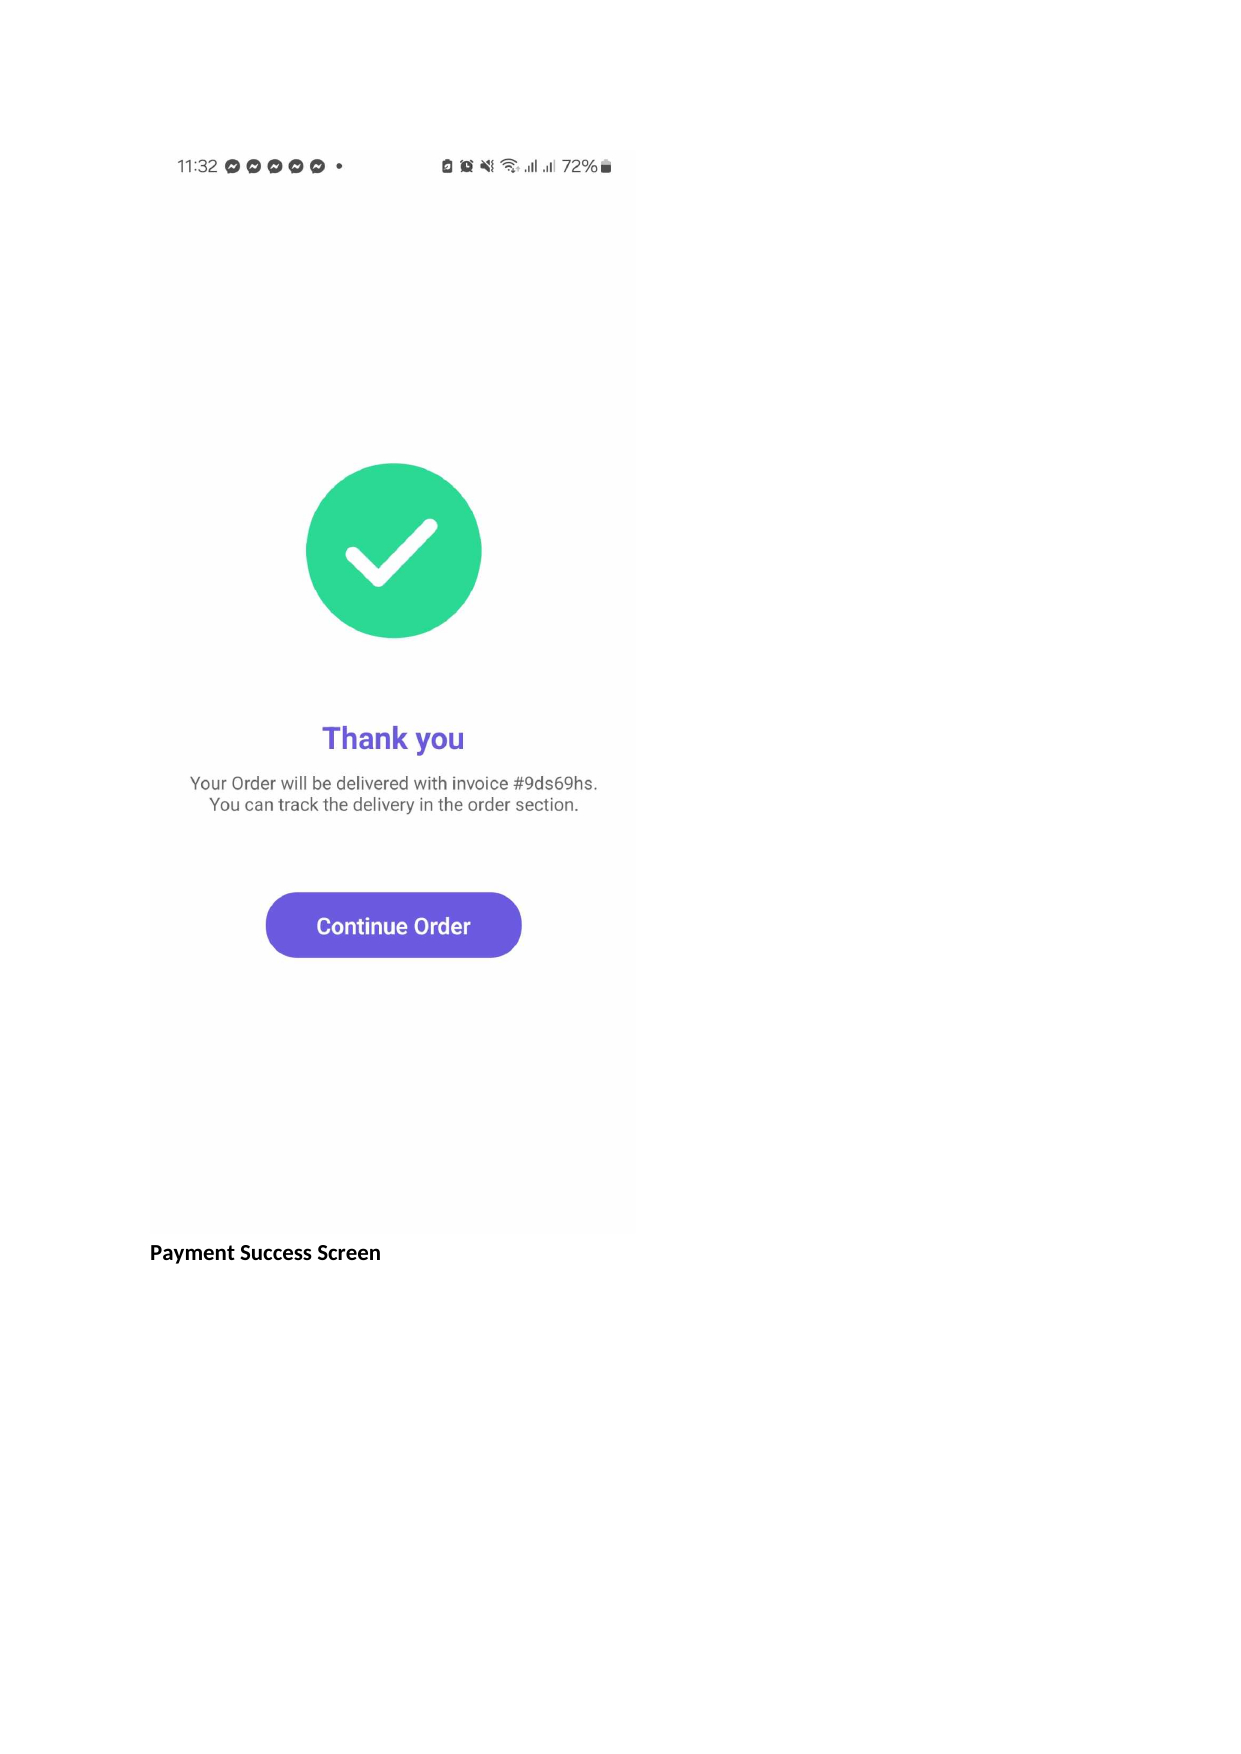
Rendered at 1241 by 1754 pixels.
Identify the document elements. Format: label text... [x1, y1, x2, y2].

picture [150, 150, 637, 1234]
